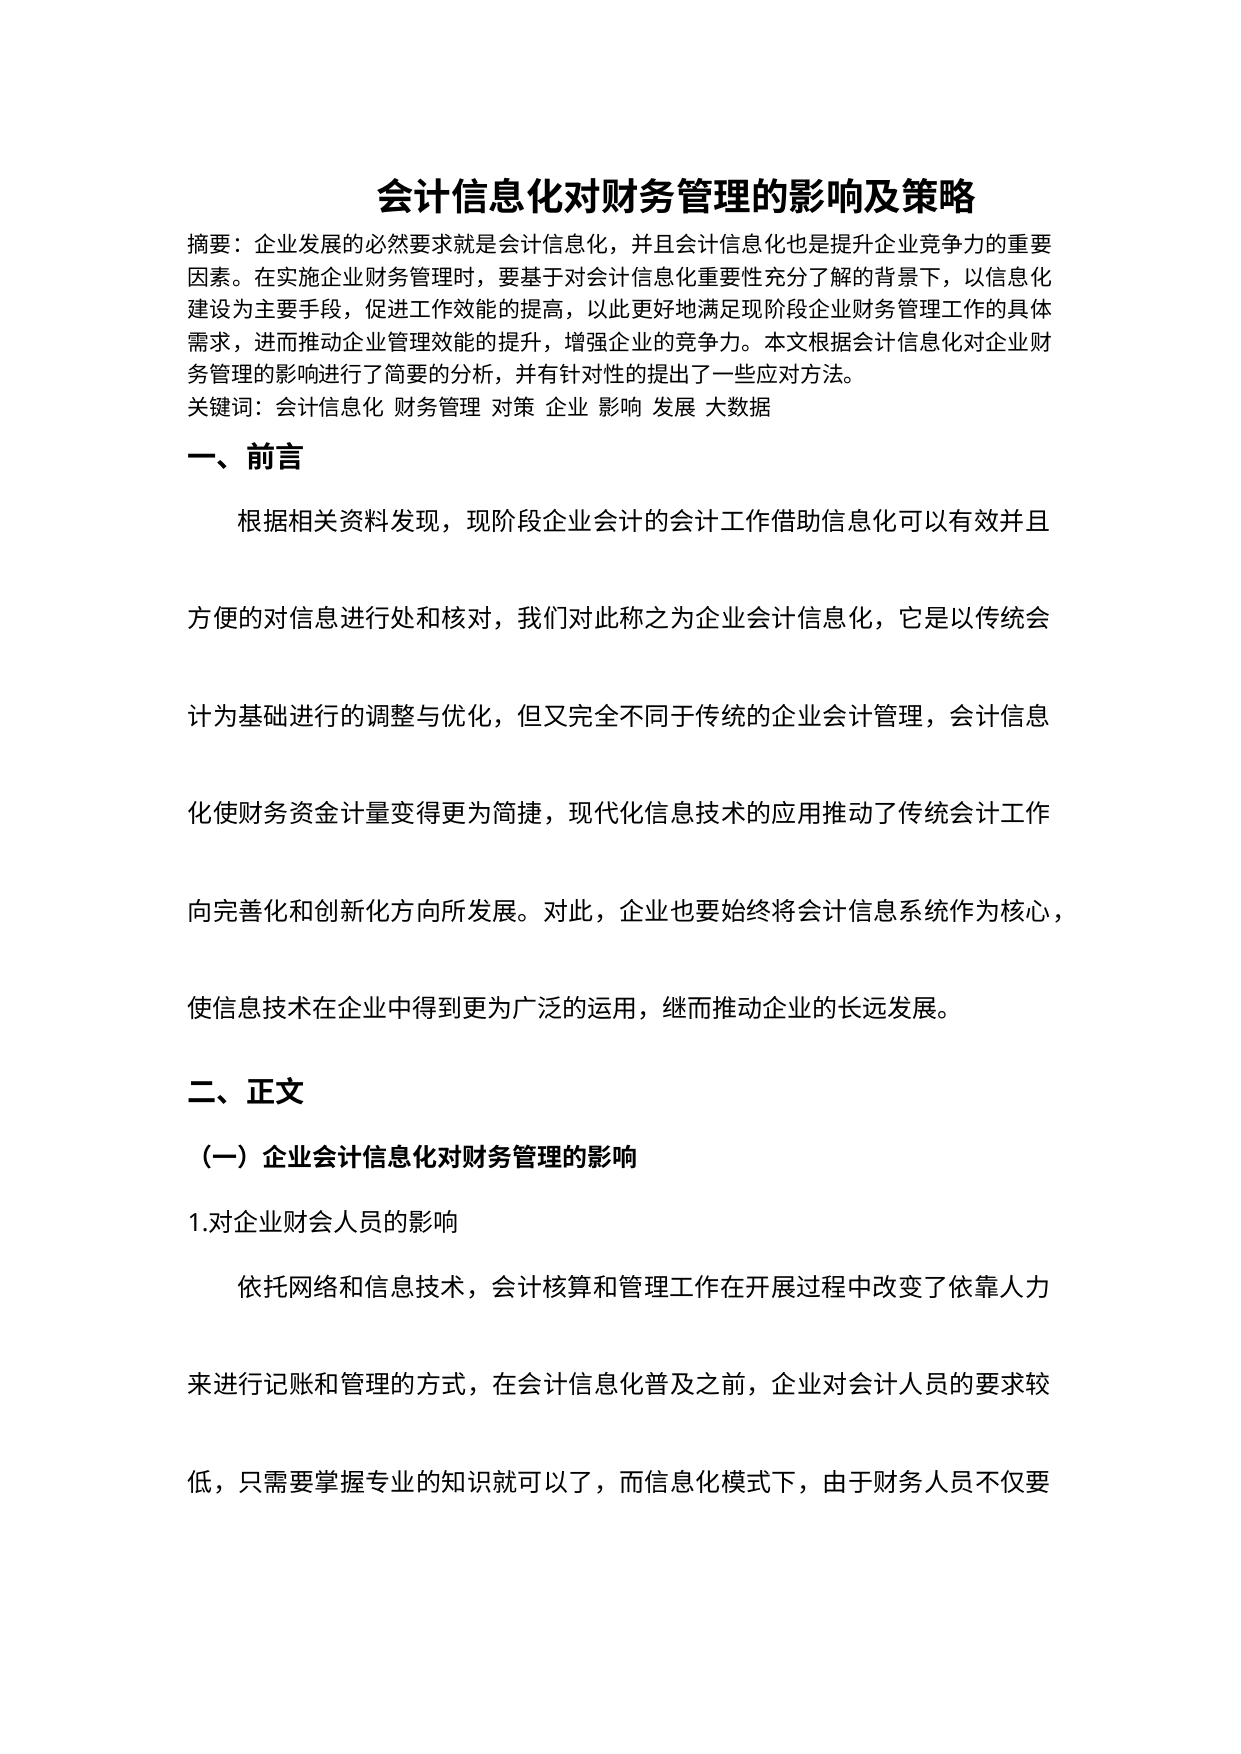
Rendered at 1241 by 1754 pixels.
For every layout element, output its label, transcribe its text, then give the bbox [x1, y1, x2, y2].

text （一）企业会计信息化对财务管理的影响 [187, 1123, 1053, 1188]
text 二、正文 [187, 1058, 1053, 1123]
text 根据相关资料发现，现阶段企业会计的会计工作借助信息化可以有效并且方便的对信息进行处和核对，我们对此称之为企业会计信息化，它是以传统会计为基础进行的调整与优化，但又完全不同于传统的企业会计管理，会计信息化使财务资金计量变得更为简捷，现代化信息技术的应用推动了传统会计工作向完善化和创新化方向所发展。对此，企业也要始终将会计信息系统作为核心，使信息技术在企业中得到更为广泛的运用，继而推动企业的长远发展。 [187, 487, 1053, 1039]
text 一、前言 [187, 422, 1053, 487]
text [187, 1253, 1053, 1513]
text 会计信息化对财务管理的影响及策略 [187, 162, 1053, 227]
text 摘要：企业发展的必然要求就是会计信息化，并且会计信息化也是提升企业竞争力的重要因素。在实施企业财务管理时，要基于对会计信息化重要性充分了解的背景下，以信息化建设为主要手段，促进工作效能的提高，以此更好地满足现阶段企业财务管理工作的具体需求，进而推动企业管理效能的提升，增强企业的竞争力。本文根据会计信息化对企业财务管理的影响进行了简要的分析，并有针对性的提出了一些应对方法。 关键词：会计信息化 财务管理 对策 企业 影响 发展 大数据 [187, 227, 1053, 422]
text 1.对企业财会人员的影响 [187, 1188, 1053, 1253]
